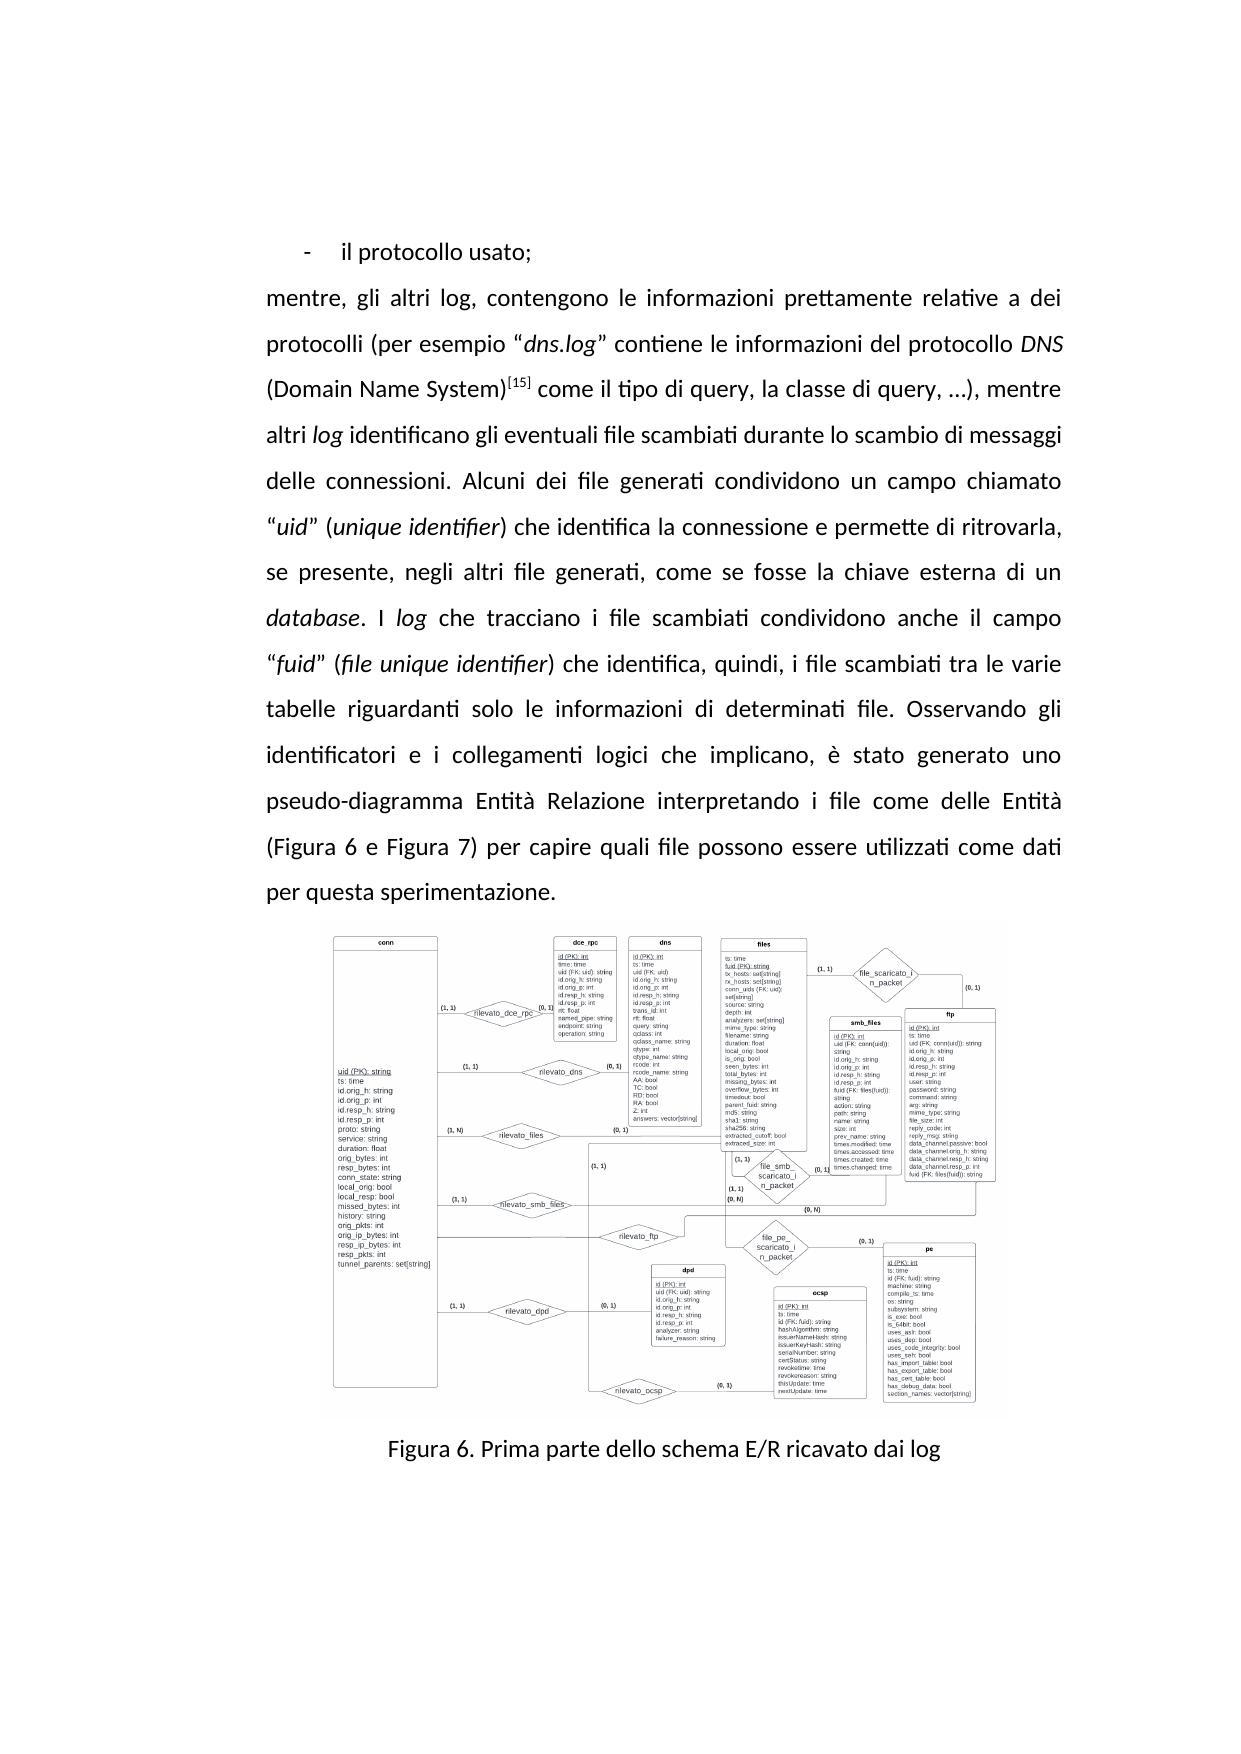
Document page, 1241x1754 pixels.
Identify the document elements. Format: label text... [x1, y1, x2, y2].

list il protocollo usato; [303, 236, 1063, 267]
text mentre, gli altri log, contengono le informazioni prettamente relative a dei protocolli (per esempio “dns.log” contiene le informazioni del protocollo DNS (Domain Name System)[15] come il tipo di query, la classe di query, …), mentre altri log identificano gli eventuali file scambiati durante lo scambio di messaggi delle connessioni. Alcuni dei file generati condividono un campo chiamato “uid” (unique identifier) che identifica la connessione e permette di ritrovarla, se presente, negli altri file generati, come se fosse la chiave esterna di un database. I log che tracciano i file scambiati condividono anche il campo “fuid” (file unique identifier) che identifica, quindi, i file scambiati tra le varie tabelle riguardanti solo le informazioni di determinati file. Osservando gli identificatori e i collegamenti logici che implicano, è stato generato uno pseudo-diagramma Entità Relazione interpretando i file come delle Entità (Figura 6 e Figura 7) per capire quali file possono essere utilizzati come dati per questa sperimentazione. [266, 282, 1063, 907]
text Figura 6. Prima parte dello schema E/R ricavato dai log [266, 1433, 1063, 1463]
picture [319, 922, 1010, 1419]
